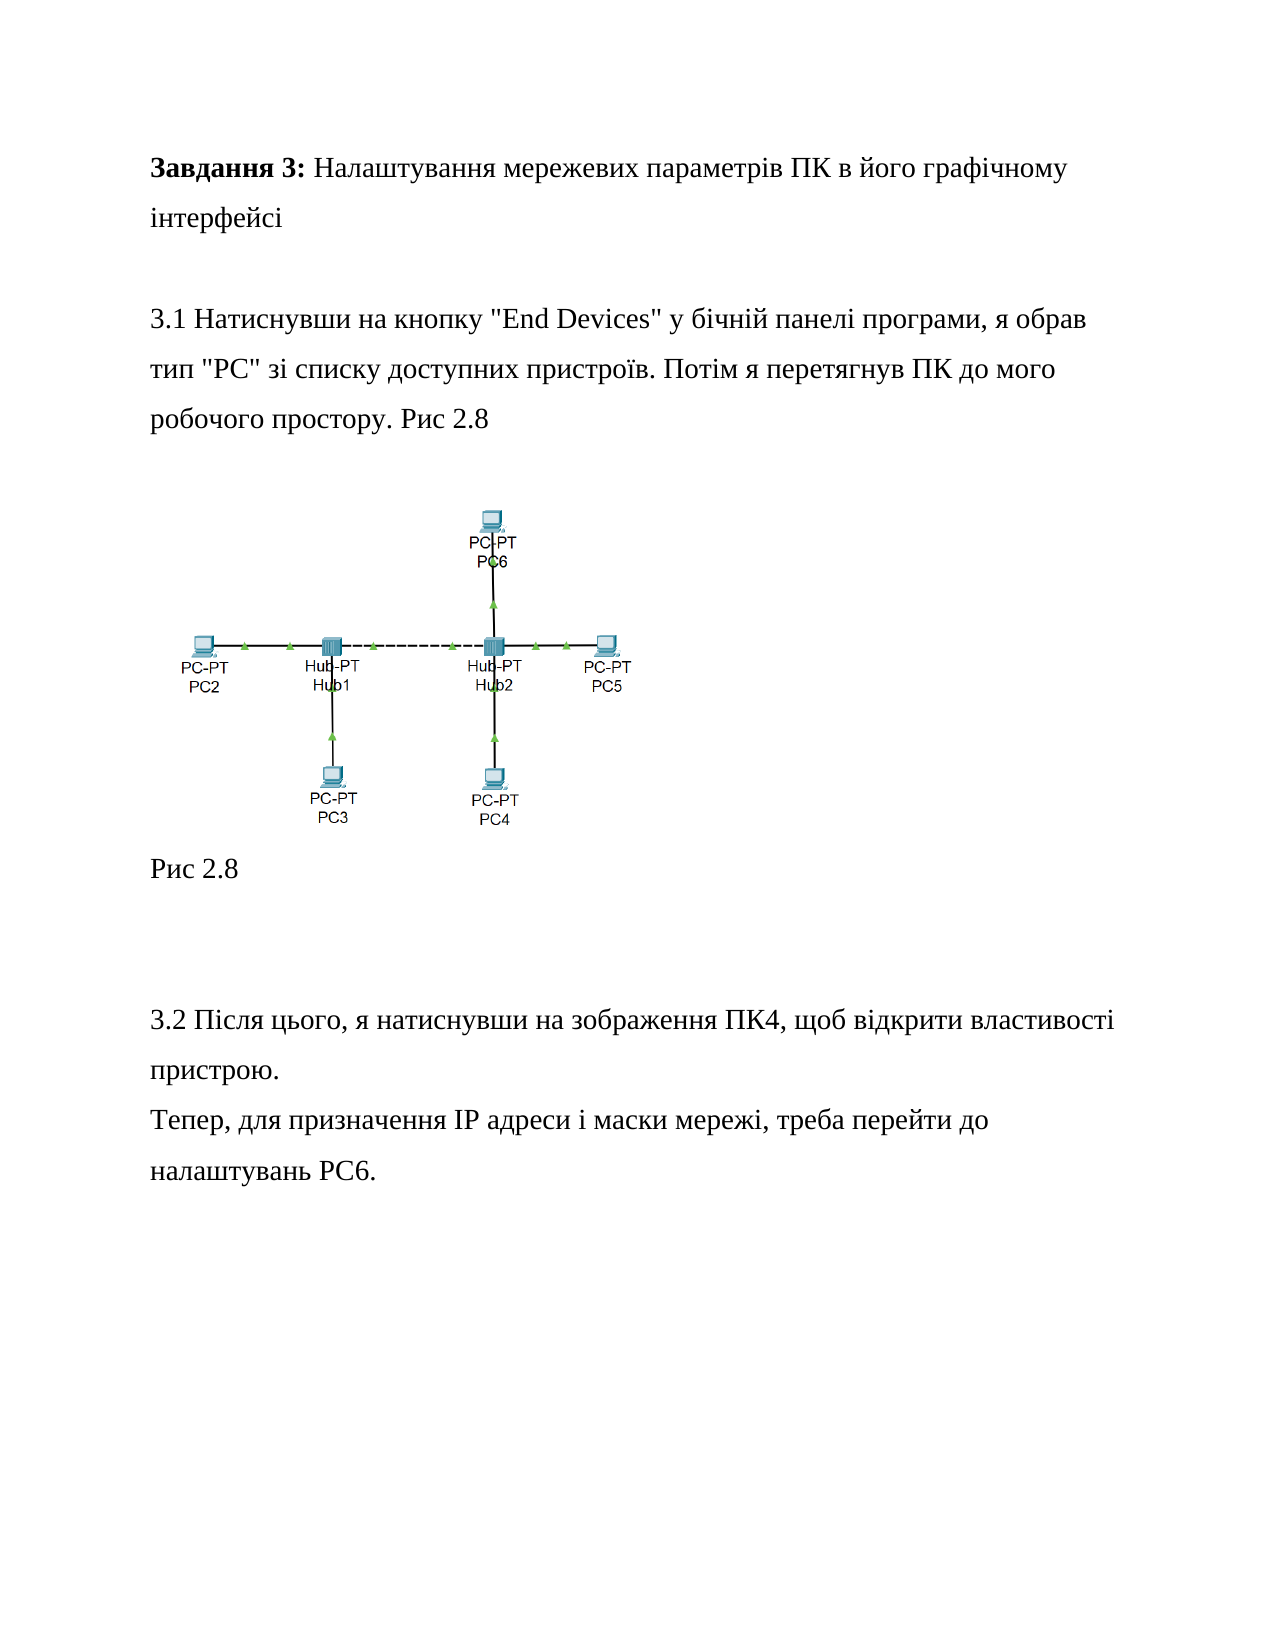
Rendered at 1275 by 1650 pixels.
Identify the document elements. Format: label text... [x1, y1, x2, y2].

text 3.1 Натиснувши на кнопку "End Devices" у бічній панелі програми, я обрав тип "PC" зі списку доступних пристроїв. Потім я перетягнув ПК до мого робочого простору. Рис 2.8 [150, 301, 1125, 435]
text 3.2 Після цього, я натиснувши на зображення ПК4, щоб відкрити властивості пристрою. [150, 1002, 1125, 1086]
text Тепер, для призначення IP адреси і маски мережі, треба перейти до налаштувань PC6. [150, 1102, 1125, 1186]
text Рис 2.8 [150, 851, 1125, 884]
picture [150, 502, 666, 837]
text Завдання 3: Налаштування мережевих параметрів ПК в його графічному інтерфейсі [150, 150, 1125, 234]
